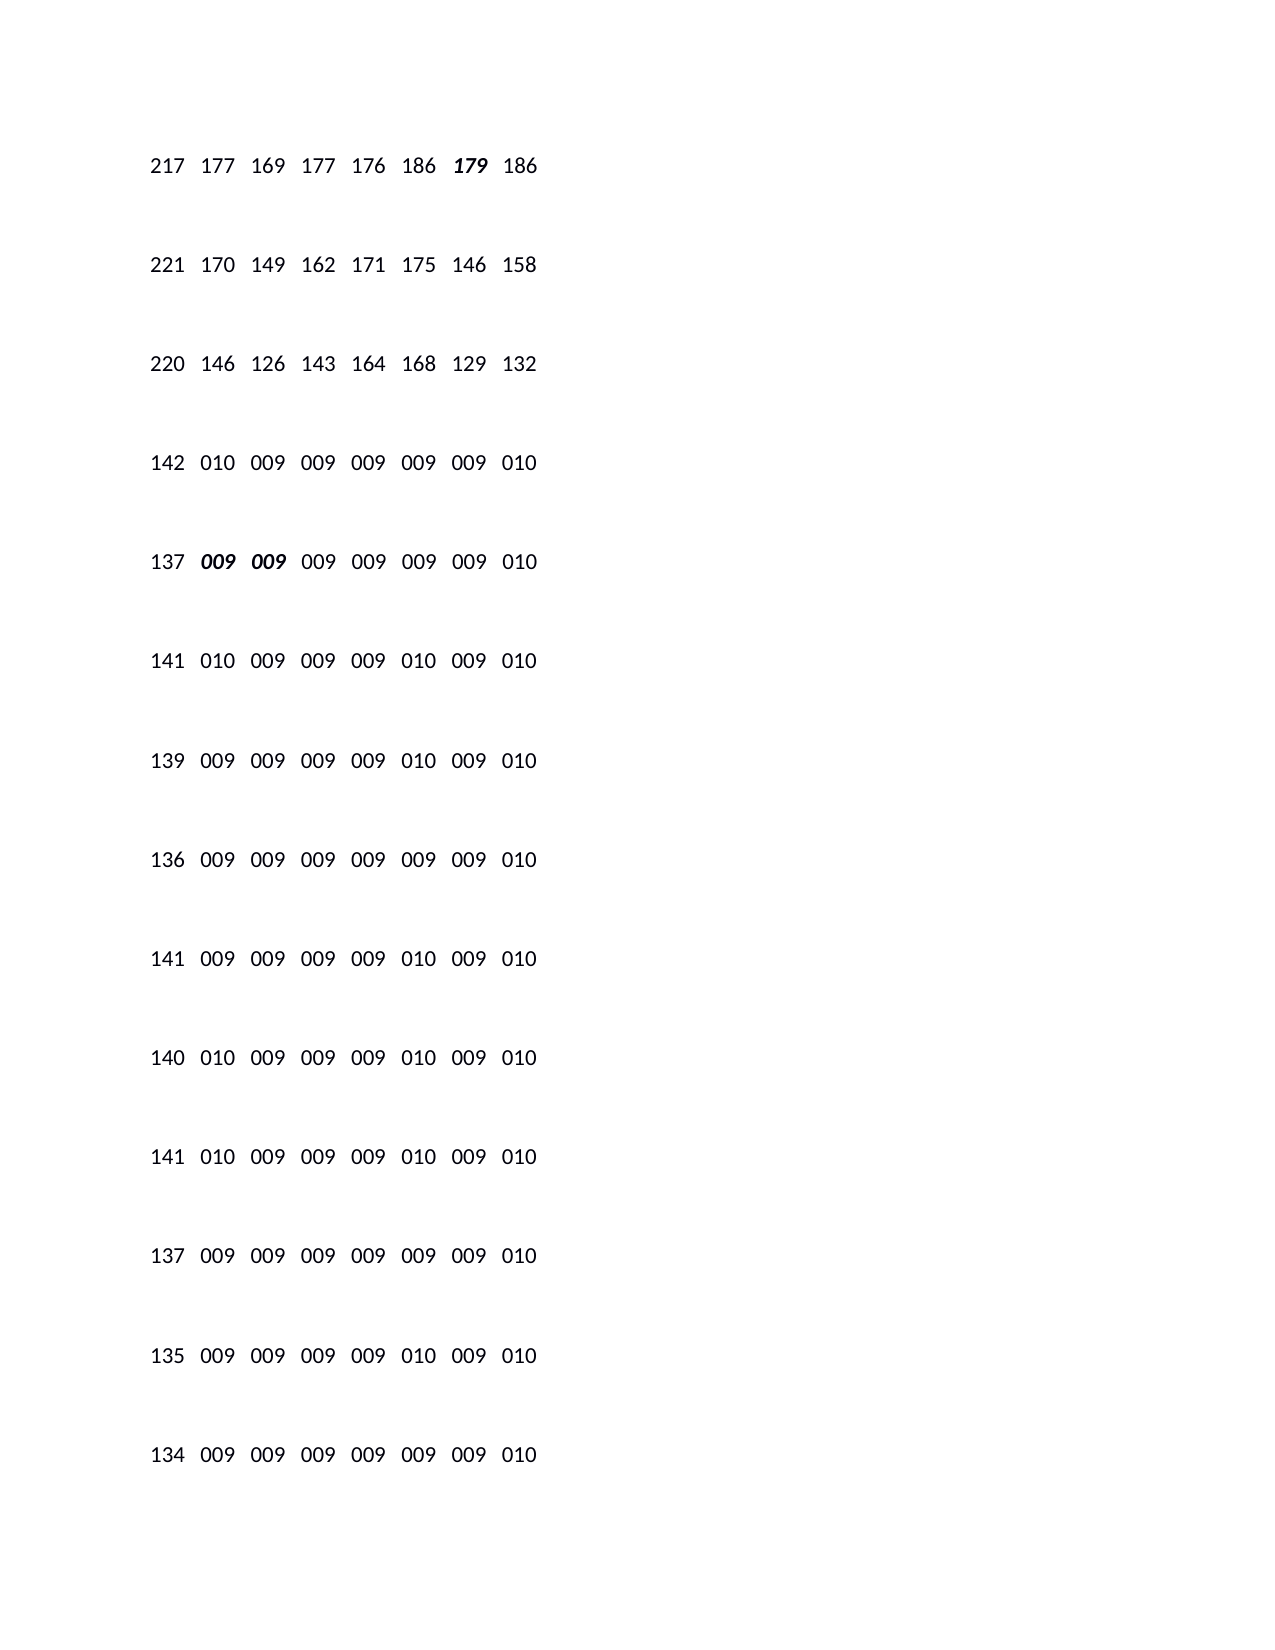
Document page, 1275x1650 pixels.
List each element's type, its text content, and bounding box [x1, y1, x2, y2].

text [150, 1439, 1125, 1468]
text 217 177 169 177 176 186 179 186 [150, 150, 1125, 179]
text 141 009 009 009 009 010 009 010 [150, 943, 1125, 972]
text 137 009 009 009 009 009 009 010 [150, 547, 1125, 575]
text 139 009 009 009 009 010 009 010 [150, 745, 1125, 774]
text 142 010 009 009 009 009 009 010 [150, 447, 1125, 476]
text 140 010 009 009 009 010 009 010 [150, 1042, 1125, 1071]
text 141 010 009 009 009 010 009 010 [150, 646, 1125, 674]
text 137 009 009 009 009 009 009 010 [150, 1241, 1125, 1269]
text 141 010 009 009 009 010 009 010 [150, 1142, 1125, 1170]
text 221 170 149 162 171 175 146 158 [150, 249, 1125, 278]
text 220 146 126 143 164 168 129 132 [150, 348, 1125, 377]
text 135 009 009 009 009 010 009 010 [150, 1340, 1125, 1369]
text 136 009 009 009 009 009 009 010 [150, 844, 1125, 873]
